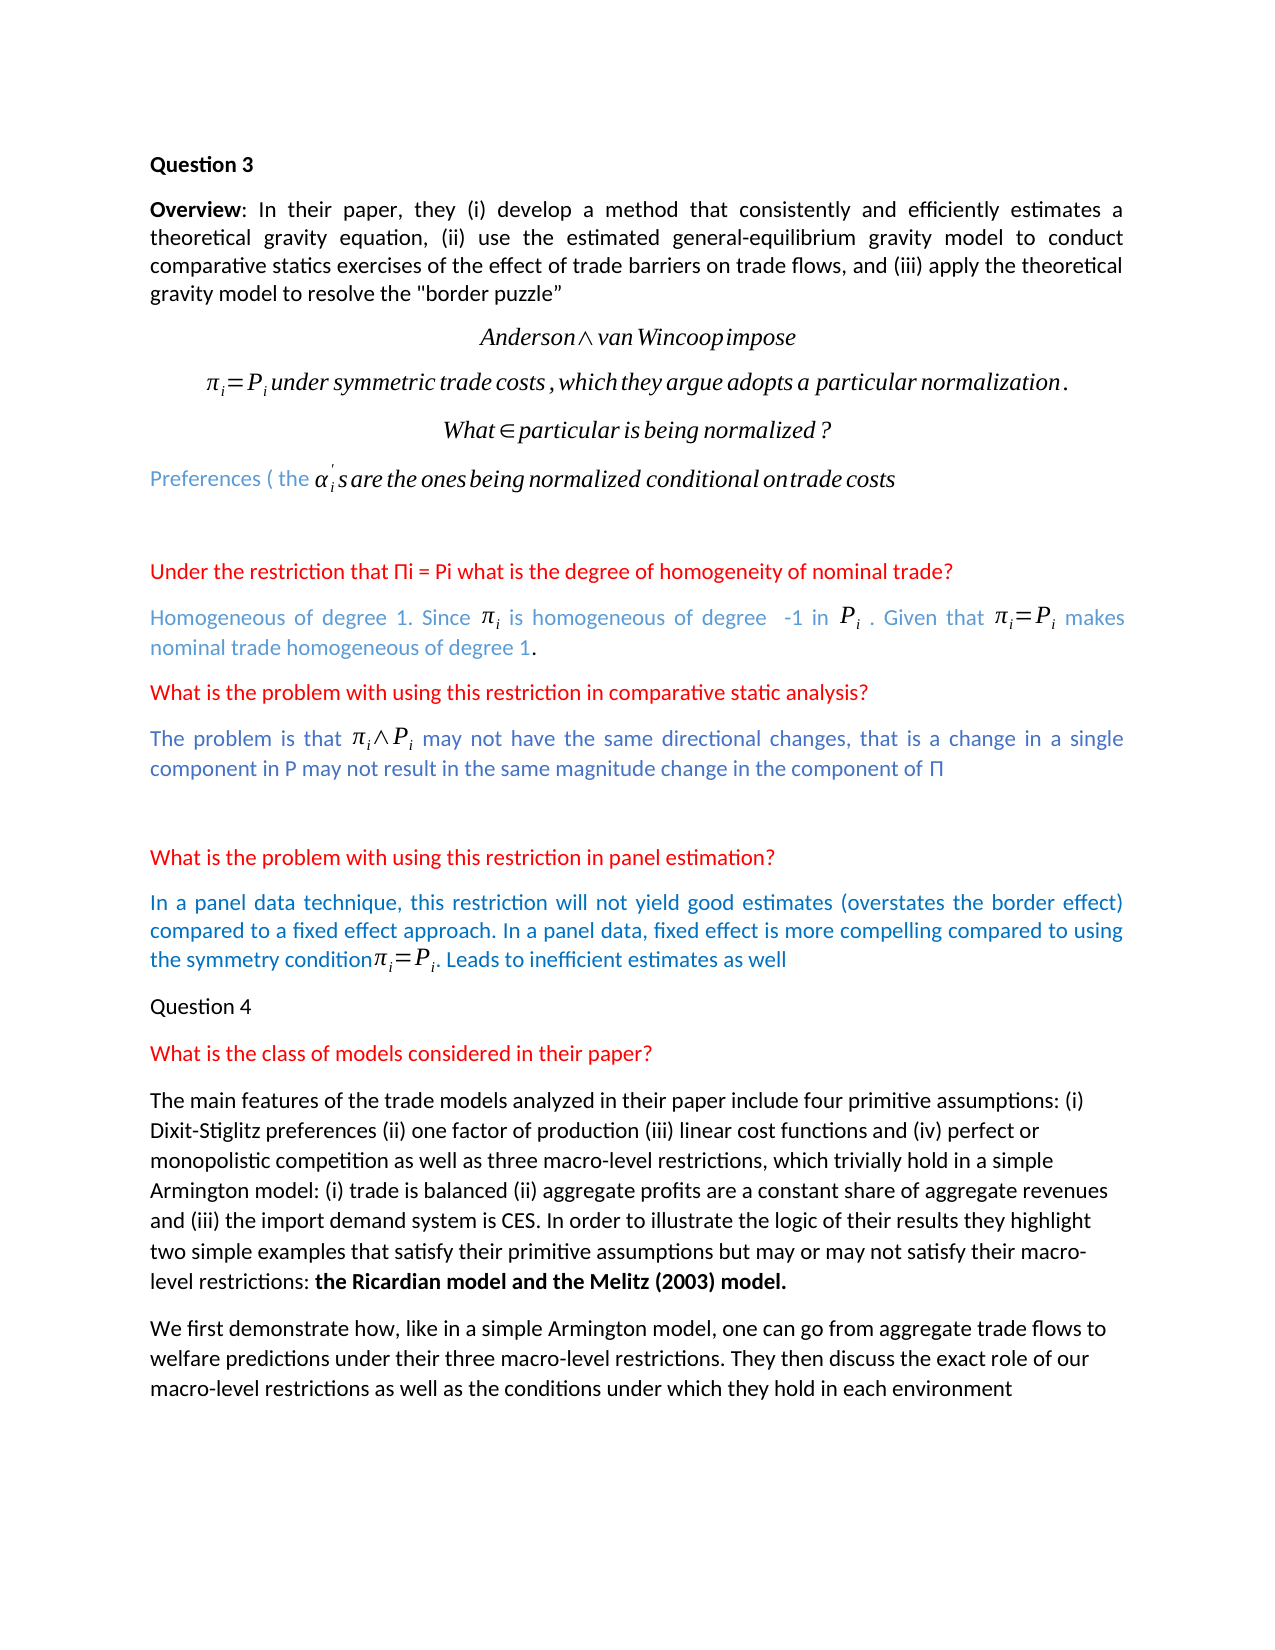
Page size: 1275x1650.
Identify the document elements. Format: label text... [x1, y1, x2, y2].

text Preferences ( the [150, 461, 1125, 496]
text The main features of the trade models analyzed in their paper include four primitive assumptions: (i) Dixit-Stiglitz preferences (ii) one factor of production (iii) linear cost functions and (iv) perfect or monopolistic competition as well as three macro-level restrictions, which trivially hold in a simple Armington model: (i) trade is balanced (ii) aggregate profits are a constant share of aggregate revenues and (iii) the import demand system is CES. In order to illustrate the logic of their results they highlight two simple examples that satisfy their primitive assumptions but may or may not satisfy their macro-level restrictions: the Ricardian model and the Melitz (2003) model. [150, 1086, 1125, 1295]
text Question 3 [150, 150, 1125, 178]
text Under the restriction that Πi = Pi what is the degree of homogeneity of nominal trade? [150, 557, 1125, 585]
text What is the problem with using this restriction in panel estimation? [150, 843, 1125, 871]
text We first demonstrate how, like in a simple Armington model, one can go from aggregate trade flows to welfare predictions under their three macro-level restrictions. They then discuss the exact role of our macro-level restrictions as well as the conditions under which they hold in each environment [150, 1314, 1125, 1402]
text Question 4 [150, 992, 1125, 1020]
text What is the problem with using this restriction in comparative static analysis? [150, 678, 1125, 706]
text What is the class of models considered in their paper? [150, 1039, 1125, 1067]
text Homogeneous of degree 1. Since is homogeneous of degree -1 in . Given that makes nominal trade homogeneous of degree 1. [150, 602, 1125, 661]
text Overview: In their paper, they (i) develop a method that consistently and efficiently estimates a theoretical gravity equation, (ii) use the estimated general-equilibrium gravity model to conduct comparative statics exercises of the effect of trade barriers on trade flows, and (iii) apply the theoretical gravity model to resolve the "border puzzle” [150, 195, 1125, 307]
text In a panel data technique, this restriction will not yield good estimates (overstates the border effect) compared to a fixed effect approach. In a panel data, fixed effect is more compelling compared to using the symmetry condition. Leads to inefficient estimates as well [150, 888, 1125, 975]
text The problem is that may not have the same directional changes, that is a change in a single component in P may not result in the same magnitude change in the component of Π [150, 722, 1125, 782]
